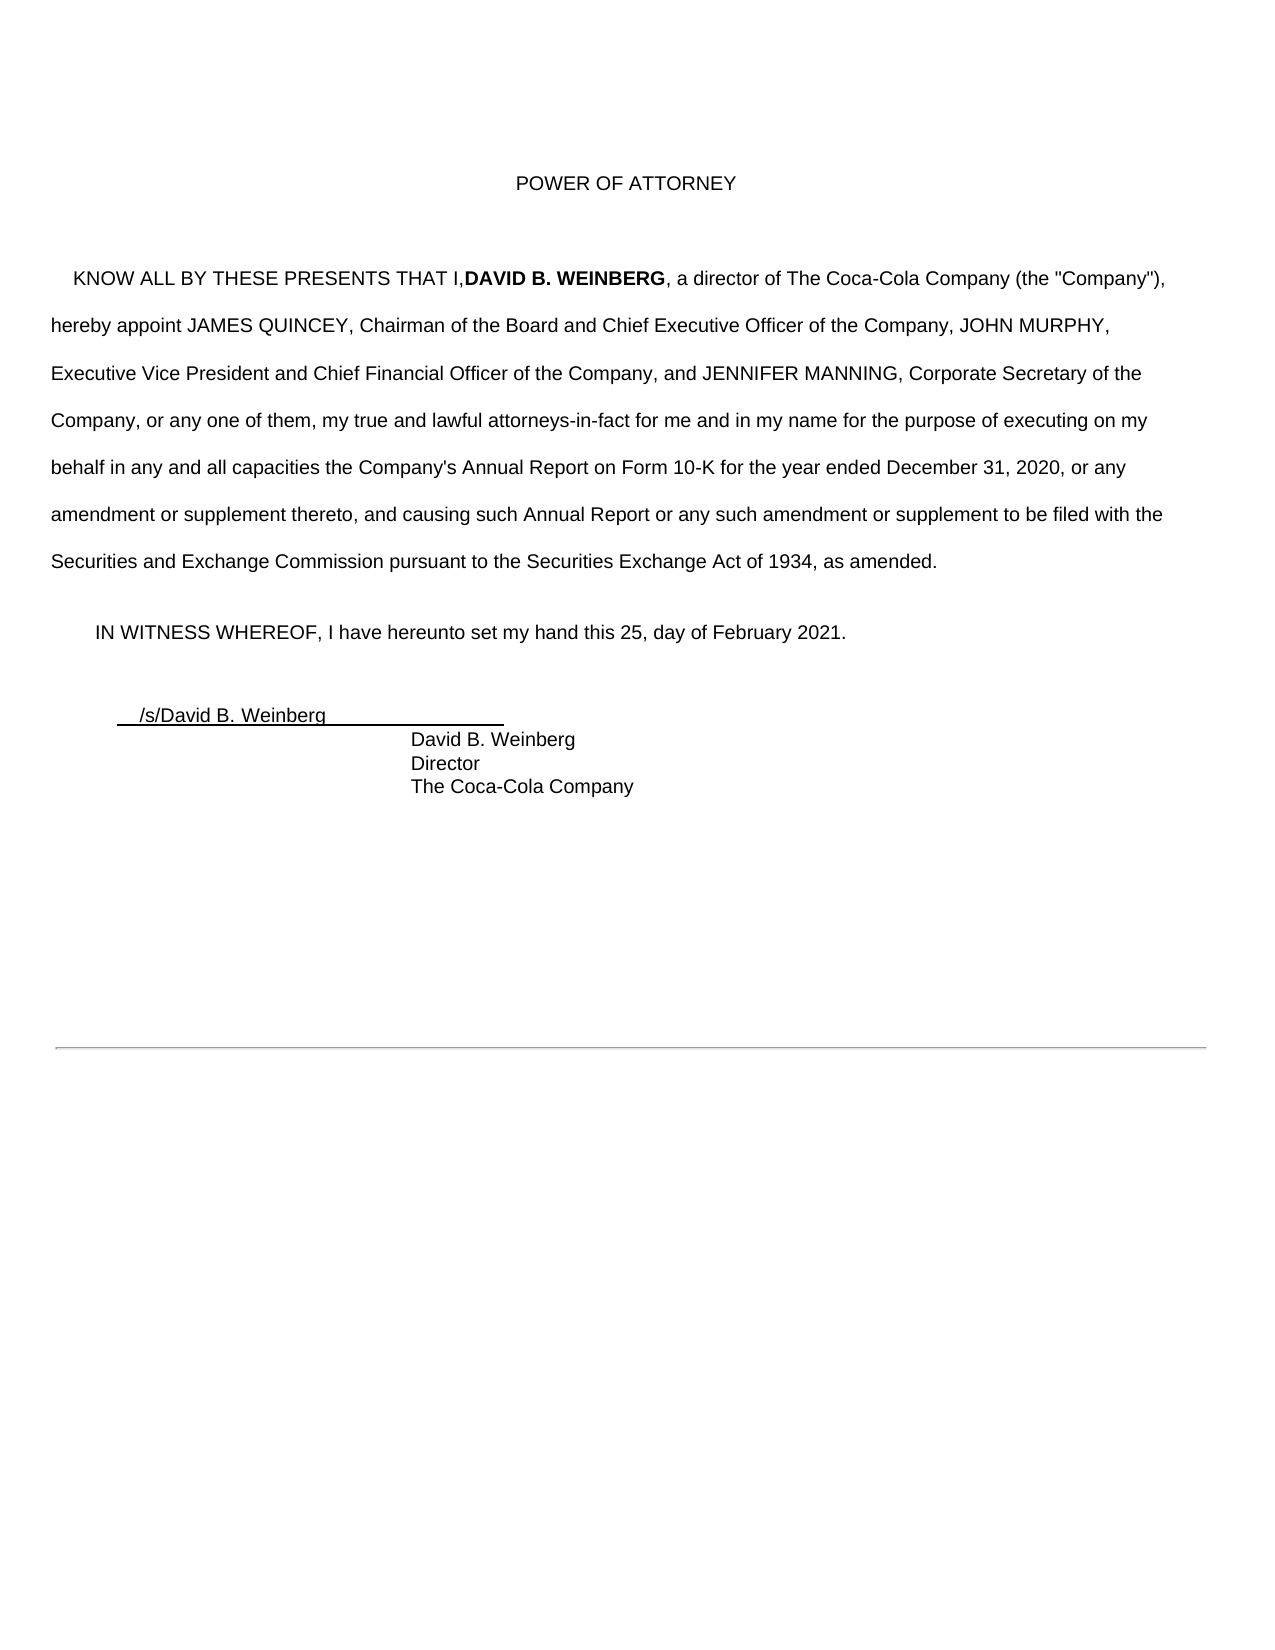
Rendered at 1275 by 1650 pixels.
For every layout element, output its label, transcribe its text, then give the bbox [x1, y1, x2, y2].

text KNOW ALL BY THESE PRESENTS THAT I,DAVID B. WEINBERG, a director of The Coca‑Cola Company (the "Company"), hereby appoint JAMES QUINCEY, Chairman of the Board and Chief Executive Officer of the Company, JOHN MURPHY, Executive Vice President and Chief Financial Officer of the Company, and JENNIFER MANNING, Corporate Secretary of the Company, or any one of them, my true and lawful attorneys-in-fact for me and in my name for the purpose of executing on my behalf in any and all capacities the Company's Annual Report on Form 10-K for the year ended December 31, 2020, or any amendment or supplement thereto, and causing such Annual Report or any such amendment or supplement to be filed with the Securities and Exchange Commission pursuant to the Securities Exchange Act of 1934, as amended. [51, 267, 1178, 573]
text David B. Weinberg Director [411, 728, 578, 774]
text POWER OF ATTORNEY [31, 172, 1221, 195]
text The Coca-Cola Company [411, 775, 1227, 798]
text /s/David B. Weinberg [117, 704, 1227, 727]
text IN WITNESS WHEREOF, I have hereunto set my hand this 25, day of February 2021. [95, 621, 1227, 643]
